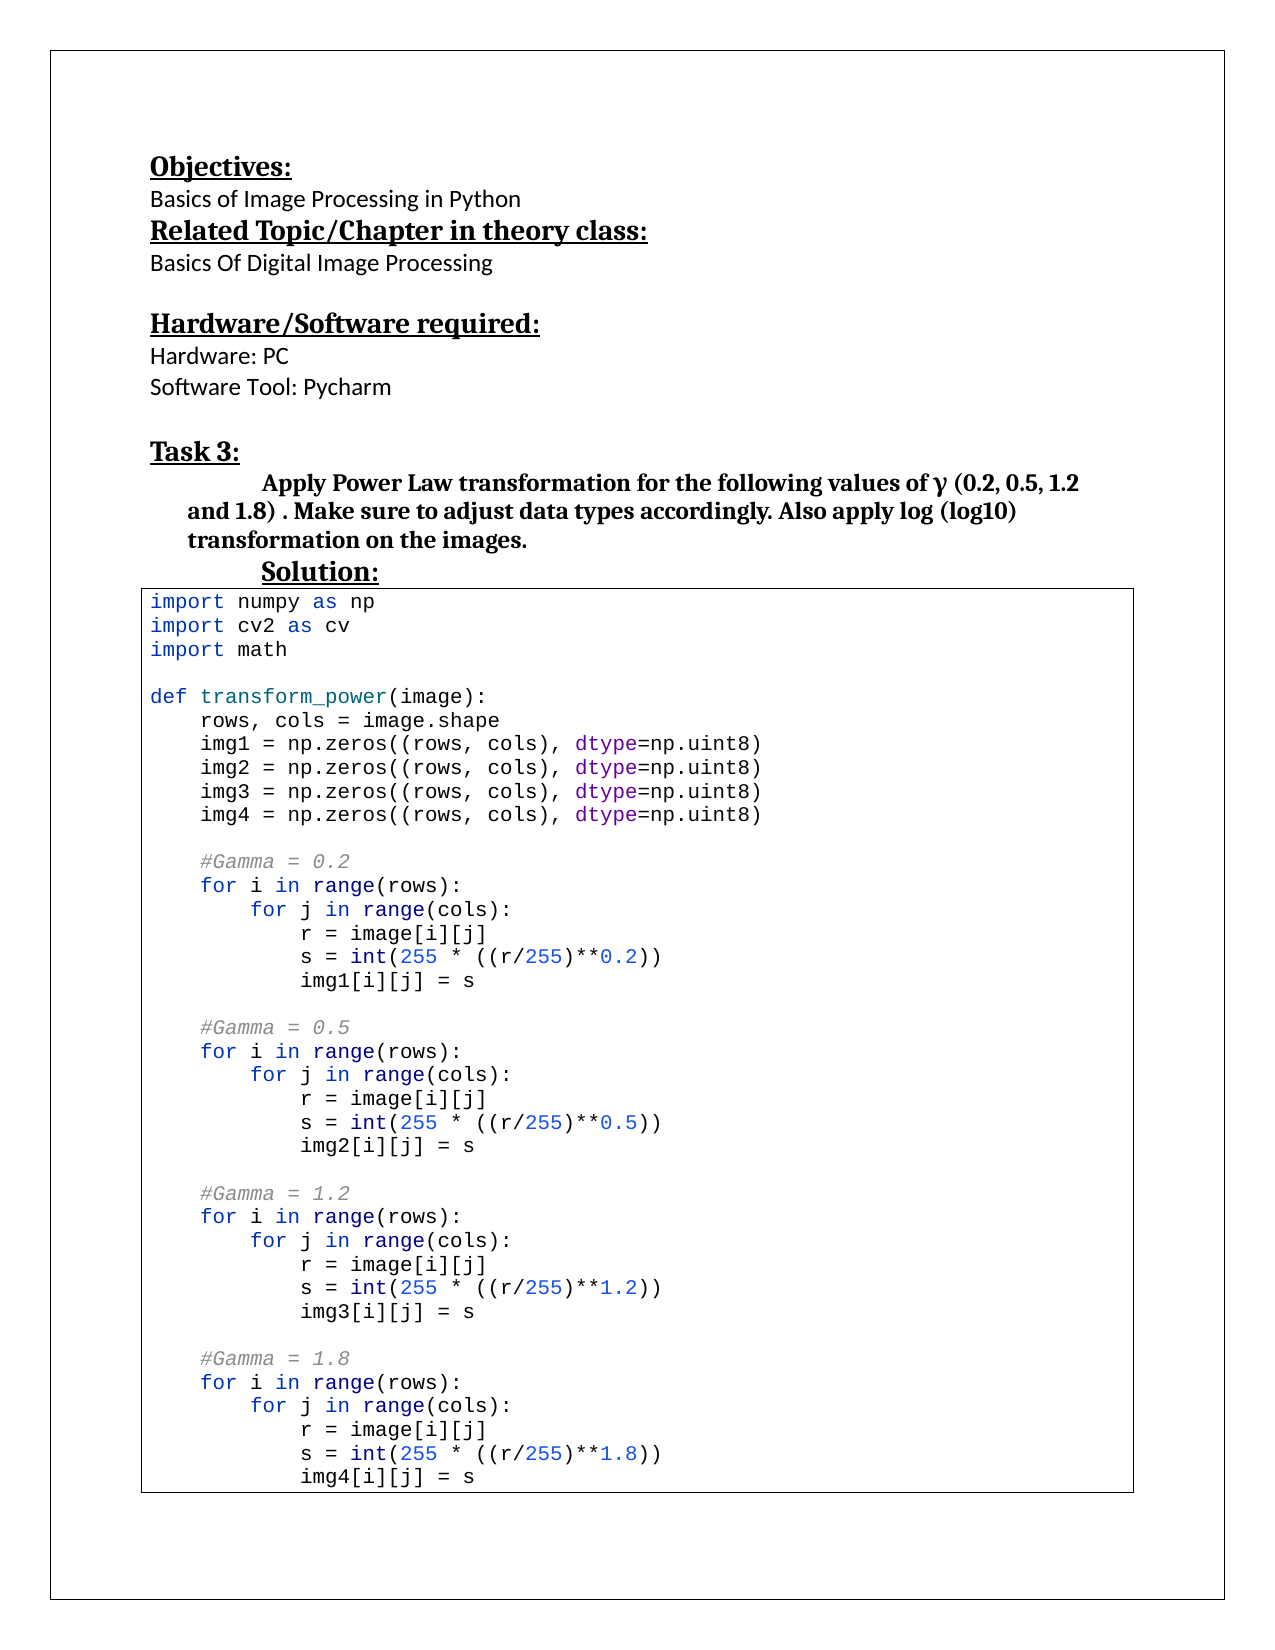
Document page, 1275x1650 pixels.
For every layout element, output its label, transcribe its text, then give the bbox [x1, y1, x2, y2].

text Hardware: PC [150, 340, 1109, 371]
text Related Topic/Chapter in theory class: [150, 214, 1125, 248]
text Basics Of Digital Image Processing [150, 248, 1109, 278]
text Hardware/Software required: [150, 307, 1125, 340]
text Task 3: [150, 435, 1125, 468]
text Apply Power Law transformation for the following values of γ (0.2, 0.5, 1.2 and 1.8) . Make sure to adjust data types accordingly. Also apply log (log10) transformation on the images. [187, 468, 1109, 555]
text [142, 589, 1133, 1492]
text Solution: [187, 555, 1109, 588]
text Objectives: [150, 150, 1125, 183]
text Basics of Image Processing in Python [150, 183, 1125, 214]
text Software Tool: Pycharm [150, 371, 1109, 401]
